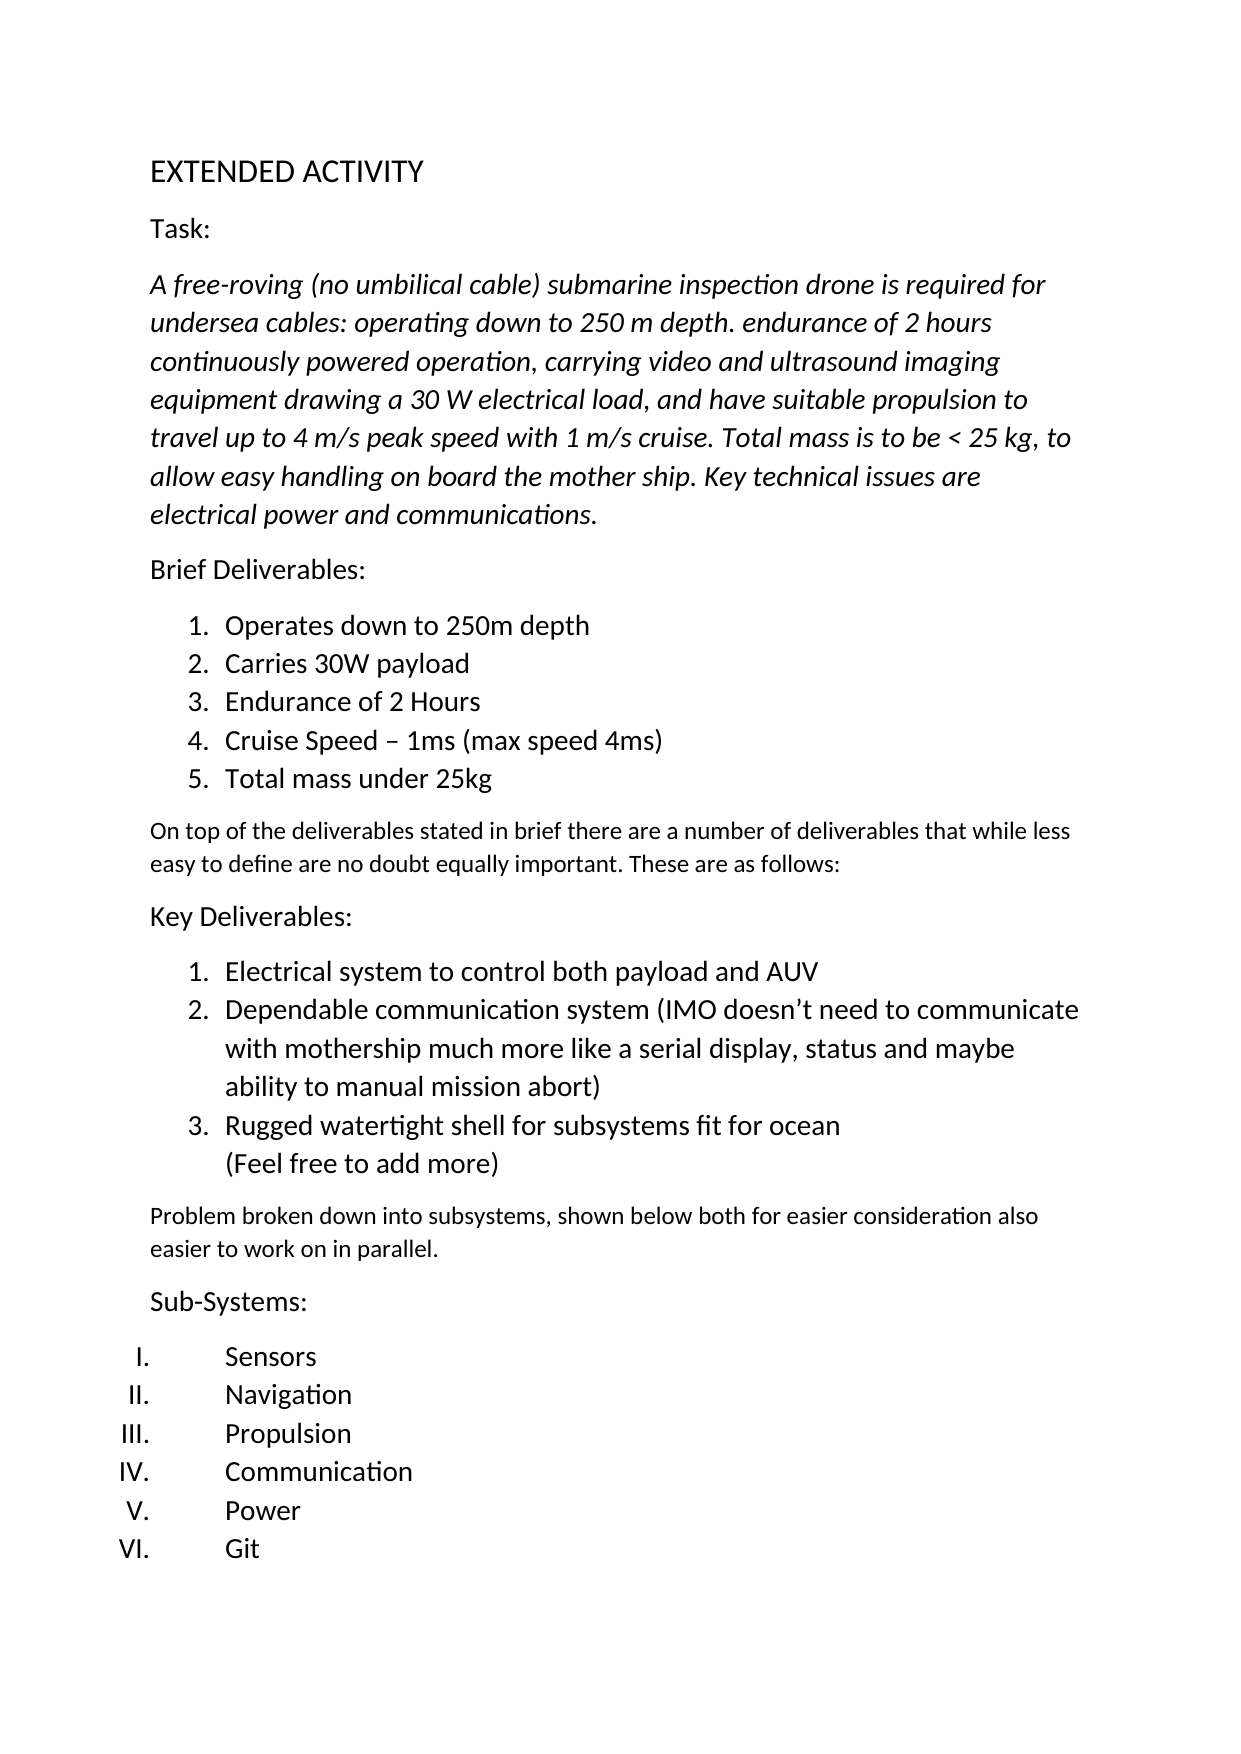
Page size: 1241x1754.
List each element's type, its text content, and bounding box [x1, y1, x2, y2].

list Propulsion [150, 1415, 1090, 1450]
text EXTENDED ACTIVITY [150, 150, 1090, 191]
text Brief Deliverables: [150, 551, 1090, 587]
text On top of the deliverables stated in brief there are a number of deliverables that while less easy to define are no doubt equally important. These are as follows: [150, 815, 1090, 879]
list (Feel free to add more) [225, 1145, 1090, 1181]
text Task: [150, 211, 1090, 246]
list Carries 30W payload [187, 645, 1090, 681]
text A free-roving (no umbilical cable) submarine inspection drone is required for undersea cables: operating down to 250 m depth. endurance of 2 hours continuously powered operation, carrying video and ultrasound imaging equipment drawing a 30 W electrical load, and have suitable propulsion to travel up to 4 m/s peak speed with 1 m/s cruise. Total mass is to be < 25 kg, to allow easy handling on board the mother ship. Key technical issues are electrical power and communications. [150, 266, 1090, 532]
list Total mass under 25kg [187, 760, 1090, 796]
list Navigation [150, 1376, 1090, 1412]
list Rugged watertight shell for subsystems fit for ocean [187, 1107, 1090, 1142]
text Problem broken down into subsystems, shown below both for easier consideration also easier to work on in parallel. [150, 1200, 1090, 1264]
list Dependable communication system (IMO doesn’t need to communicate with mothership much more like a serial display, status and maybe ability to manual mission abort) [187, 991, 1090, 1104]
list Power [150, 1492, 1090, 1527]
list Electrical system to control both payload and AUV [187, 953, 1090, 989]
list Operates down to 250m depth [187, 607, 1090, 642]
list Communication [150, 1453, 1090, 1489]
text Key Deliverables: [150, 898, 1090, 933]
text Sub-Systems: [150, 1283, 1090, 1318]
list Cruise Speed – 1ms (max speed 4ms) [187, 722, 1090, 757]
list Git [150, 1530, 1090, 1566]
list Sensors [150, 1338, 1090, 1373]
list Endurance of 2 Hours [187, 683, 1090, 719]
